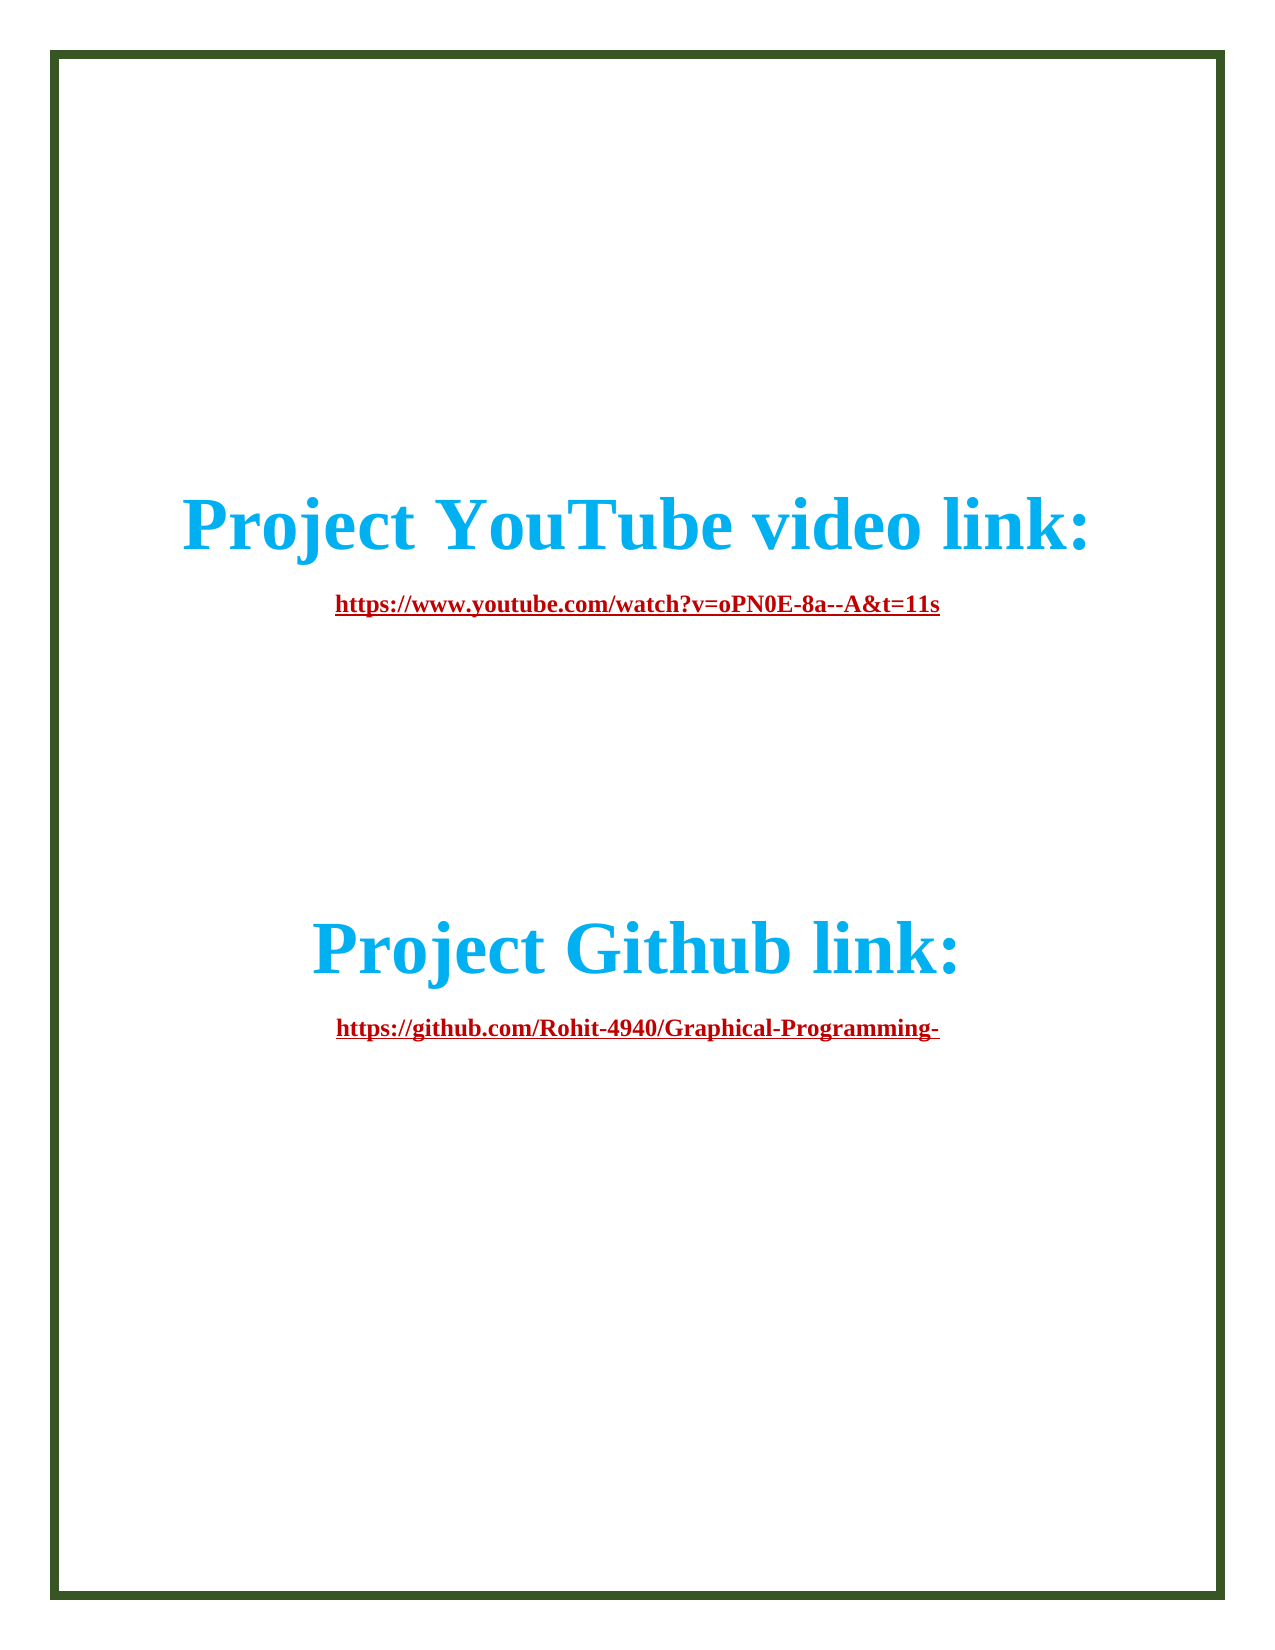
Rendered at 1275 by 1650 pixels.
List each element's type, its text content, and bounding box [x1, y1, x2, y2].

text Project YouTube video link: [150, 479, 1125, 566]
text https://github.com/Rohit-4940/Graphical-Programming- [150, 1013, 1125, 1042]
text Project Github link: [150, 903, 1125, 989]
text https://www.youtube.com/watch?v=oPN0E-8a--A&t=11s [150, 589, 1125, 618]
